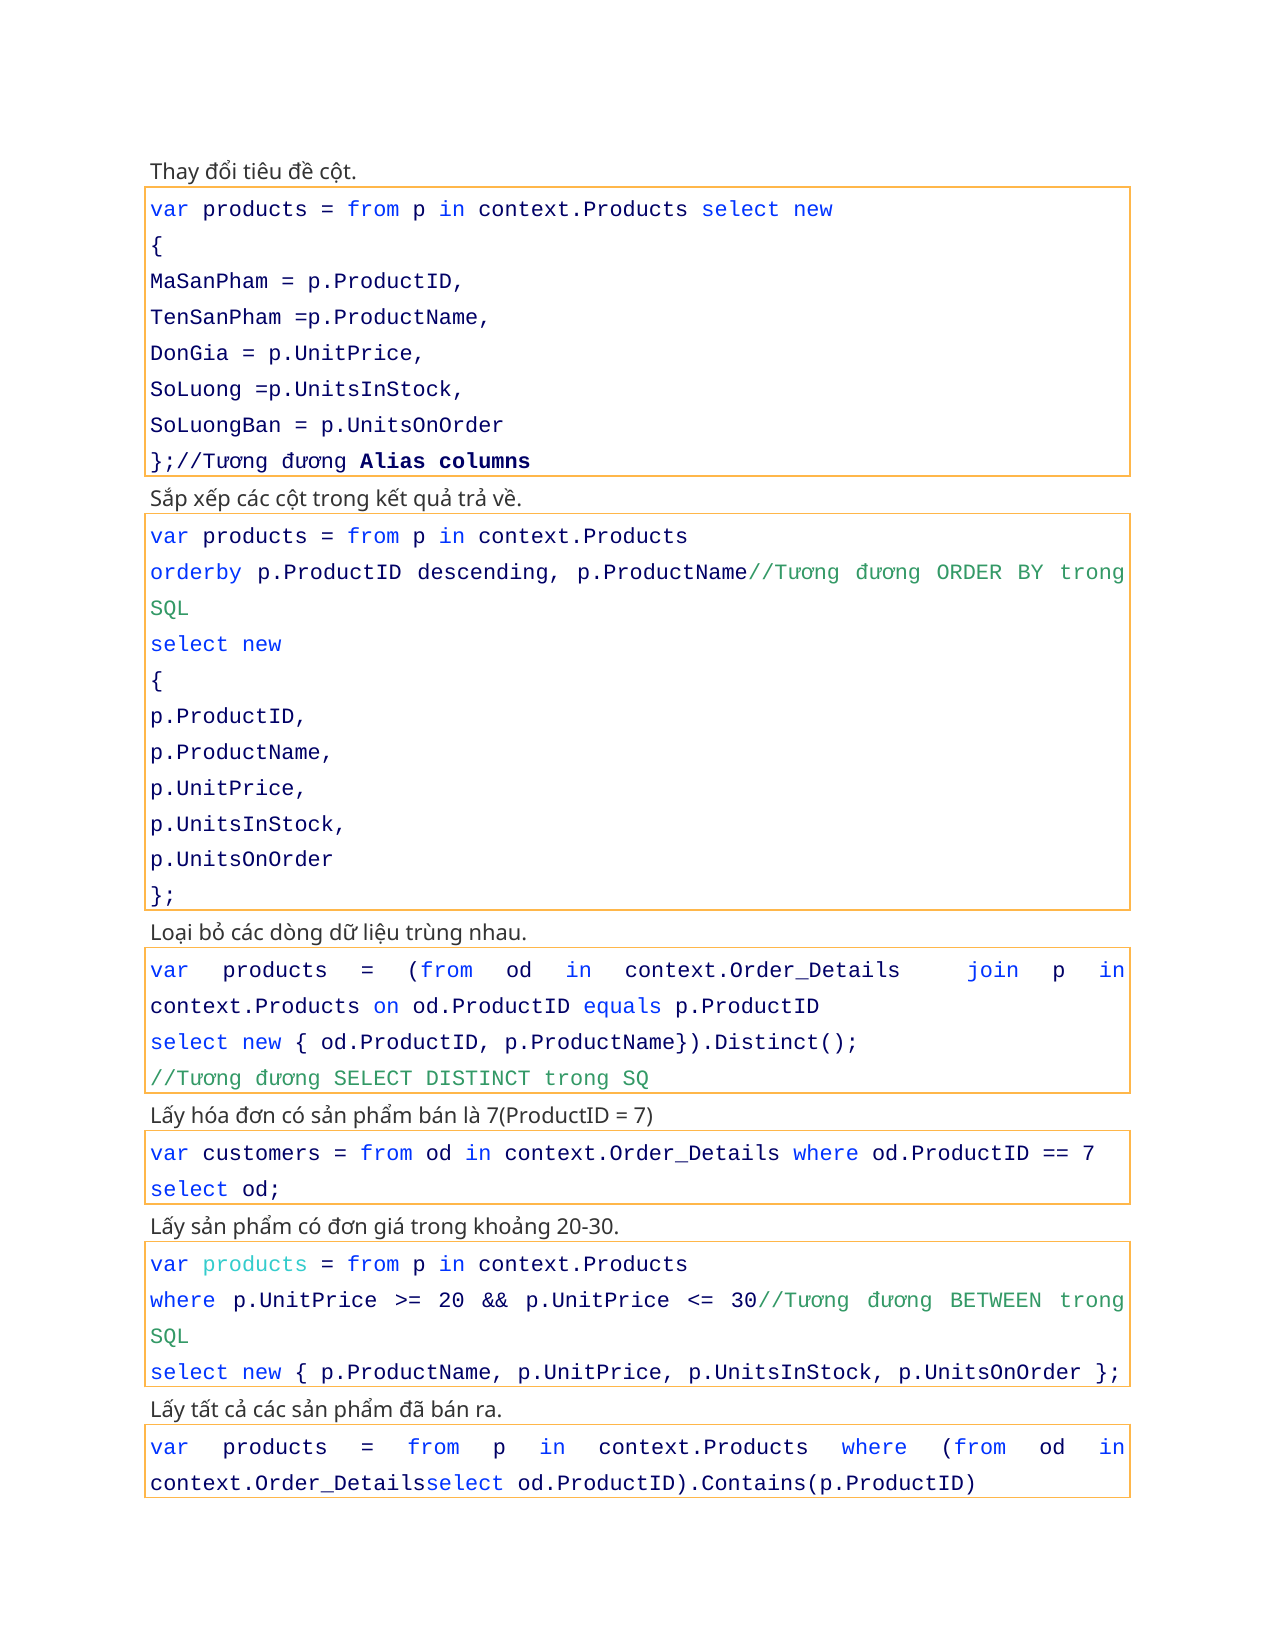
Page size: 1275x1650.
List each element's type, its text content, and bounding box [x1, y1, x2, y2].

text MaSanPham = p.ProductID, [150, 259, 1125, 295]
text select new { p.ProductName, p.UnitPrice, p.UnitsInStock, p.UnitsOnOrder }; [146, 1348, 1129, 1386]
text select new { od.ProductID, p.ProductName}).Distinct(); [150, 1020, 1125, 1055]
text p.UnitsOnOrder [150, 837, 1125, 872]
text where p.UnitPrice >= 20 && p.UnitPrice <= 30//Tương đương BETWEEN trong SQL [150, 1278, 1125, 1348]
text p.ProductID, [150, 694, 1125, 730]
text { [150, 658, 1125, 694]
text p.UnitPrice, [150, 766, 1125, 802]
text SoLuongBan = p.UnitsOnOrder [150, 403, 1125, 437]
text p.UnitsInStock, [150, 802, 1125, 837]
text }; [146, 872, 1129, 909]
text };//Tương đương Alias columns [146, 437, 1129, 475]
text var customers = from od in context.Order_Details where od.ProductID == 7 [146, 1131, 1129, 1166]
text orderby p.ProductID descending, p.ProductName//Tương đương ORDER BY trong SQL [150, 550, 1125, 622]
text Sắp xếp các cột trong kết quả trả về. [150, 477, 1125, 512]
text DonGia = p.UnitPrice, [150, 331, 1125, 367]
text TenSanPham =p.ProductName, [150, 295, 1125, 331]
text var products = from p in context.Products [146, 1242, 1129, 1278]
text //Tương đương SELECT DISTINCT trong SQ [146, 1055, 1129, 1092]
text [146, 188, 1129, 223]
text var products = from p in context.Products where (from od in context.Order_Detailsselect od.ProductID).Contains(p.ProductID) [146, 1425, 1129, 1497]
text var products = (from od in context.Order_Details join p in context.Products on od.ProductID equals p.ProductID [146, 948, 1129, 1020]
text var products = from p in context.Products [146, 514, 1129, 550]
text SoLuong =p.UnitsInStock, [150, 367, 1125, 403]
text p.ProductName, [150, 730, 1125, 766]
text Lấy hóa đơn có sản phẩm bán là 7(ProductID = 7) [150, 1094, 1125, 1130]
text Lấy tất cả các sản phẩm đã bán ra. [150, 1387, 1125, 1423]
text select od; [146, 1166, 1129, 1203]
text { [150, 223, 1125, 259]
text Loại bỏ các dòng dữ liệu trùng nhau. [150, 911, 1125, 947]
text Lấy sản phẩm có đơn giá trong khoảng 20-30. [150, 1205, 1125, 1241]
text Thay đổi tiêu đề cột. [150, 150, 1125, 186]
text select new [150, 622, 1125, 658]
